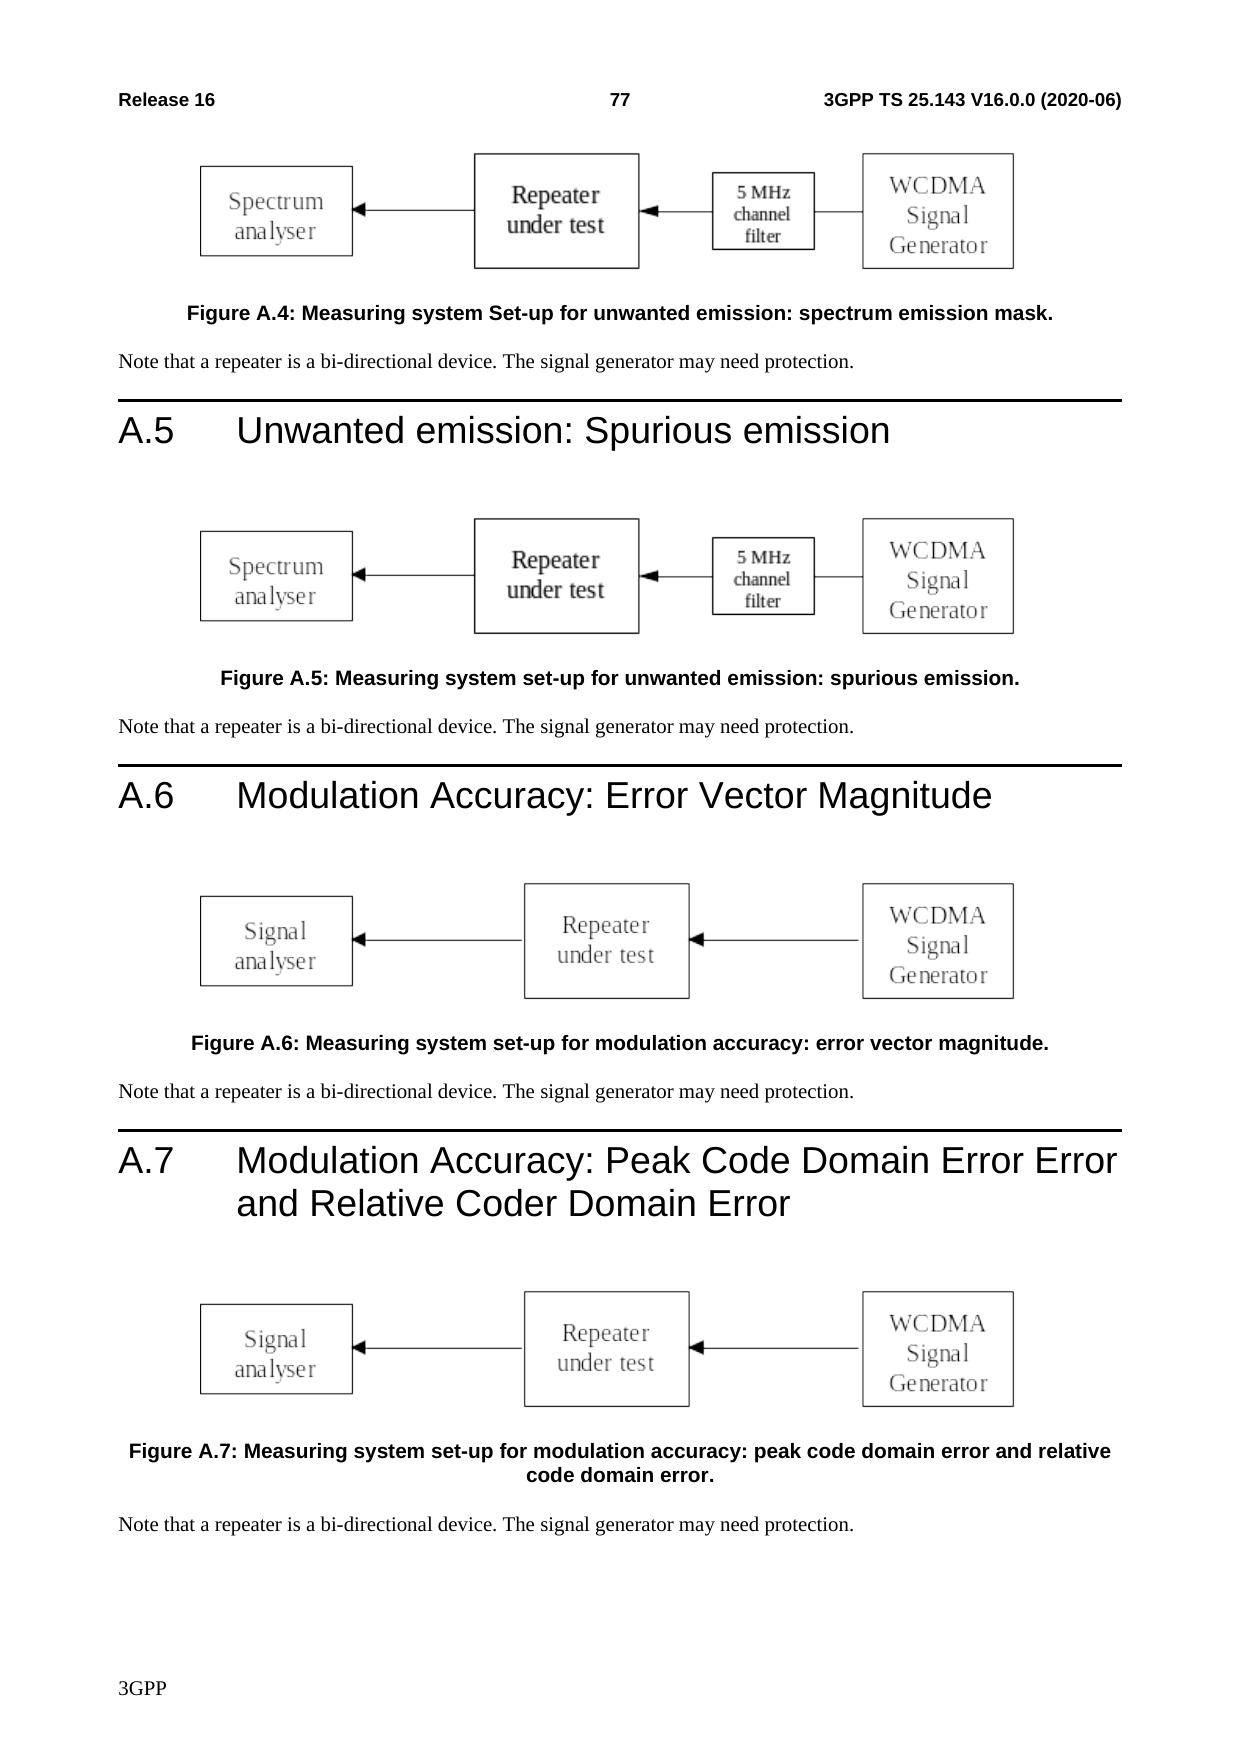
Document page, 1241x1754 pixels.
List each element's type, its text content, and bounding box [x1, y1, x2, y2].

list Figure A.6: Measuring system set-up for modulation accuracy: error vector magnitude. [118, 1030, 1122, 1054]
text Note that a repeater is a bi-directional device. The signal generator may need protection. [118, 714, 1122, 738]
text Figure A.7: Measuring system set-up for modulation accuracy: peak code domain error and relative code domain error. [118, 1438, 1122, 1486]
subtitle A.5 Unwanted emission: Spurious emission [118, 402, 1122, 451]
subtitle A.6 Modulation Accuracy: Error Vector Magnitude [118, 767, 1122, 816]
subtitle A.7 Modulation Accuracy: Peak Code Domain Error Error and Relative Coder Domain Error [118, 1132, 1122, 1224]
list Figure A.5: Measuring system set-up for unwanted emission: spurious emission. [118, 665, 1122, 689]
text Note that a repeater is a bi-directional device. The signal generator may need protection. [118, 1511, 1122, 1536]
list Figure A.4: Measuring system Set-up for unwanted emission: spectrum emission mask. [118, 300, 1122, 324]
text Note that a repeater is a bi-directional device. The signal generator may need protection. [118, 1079, 1122, 1103]
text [118, 349, 1122, 373]
